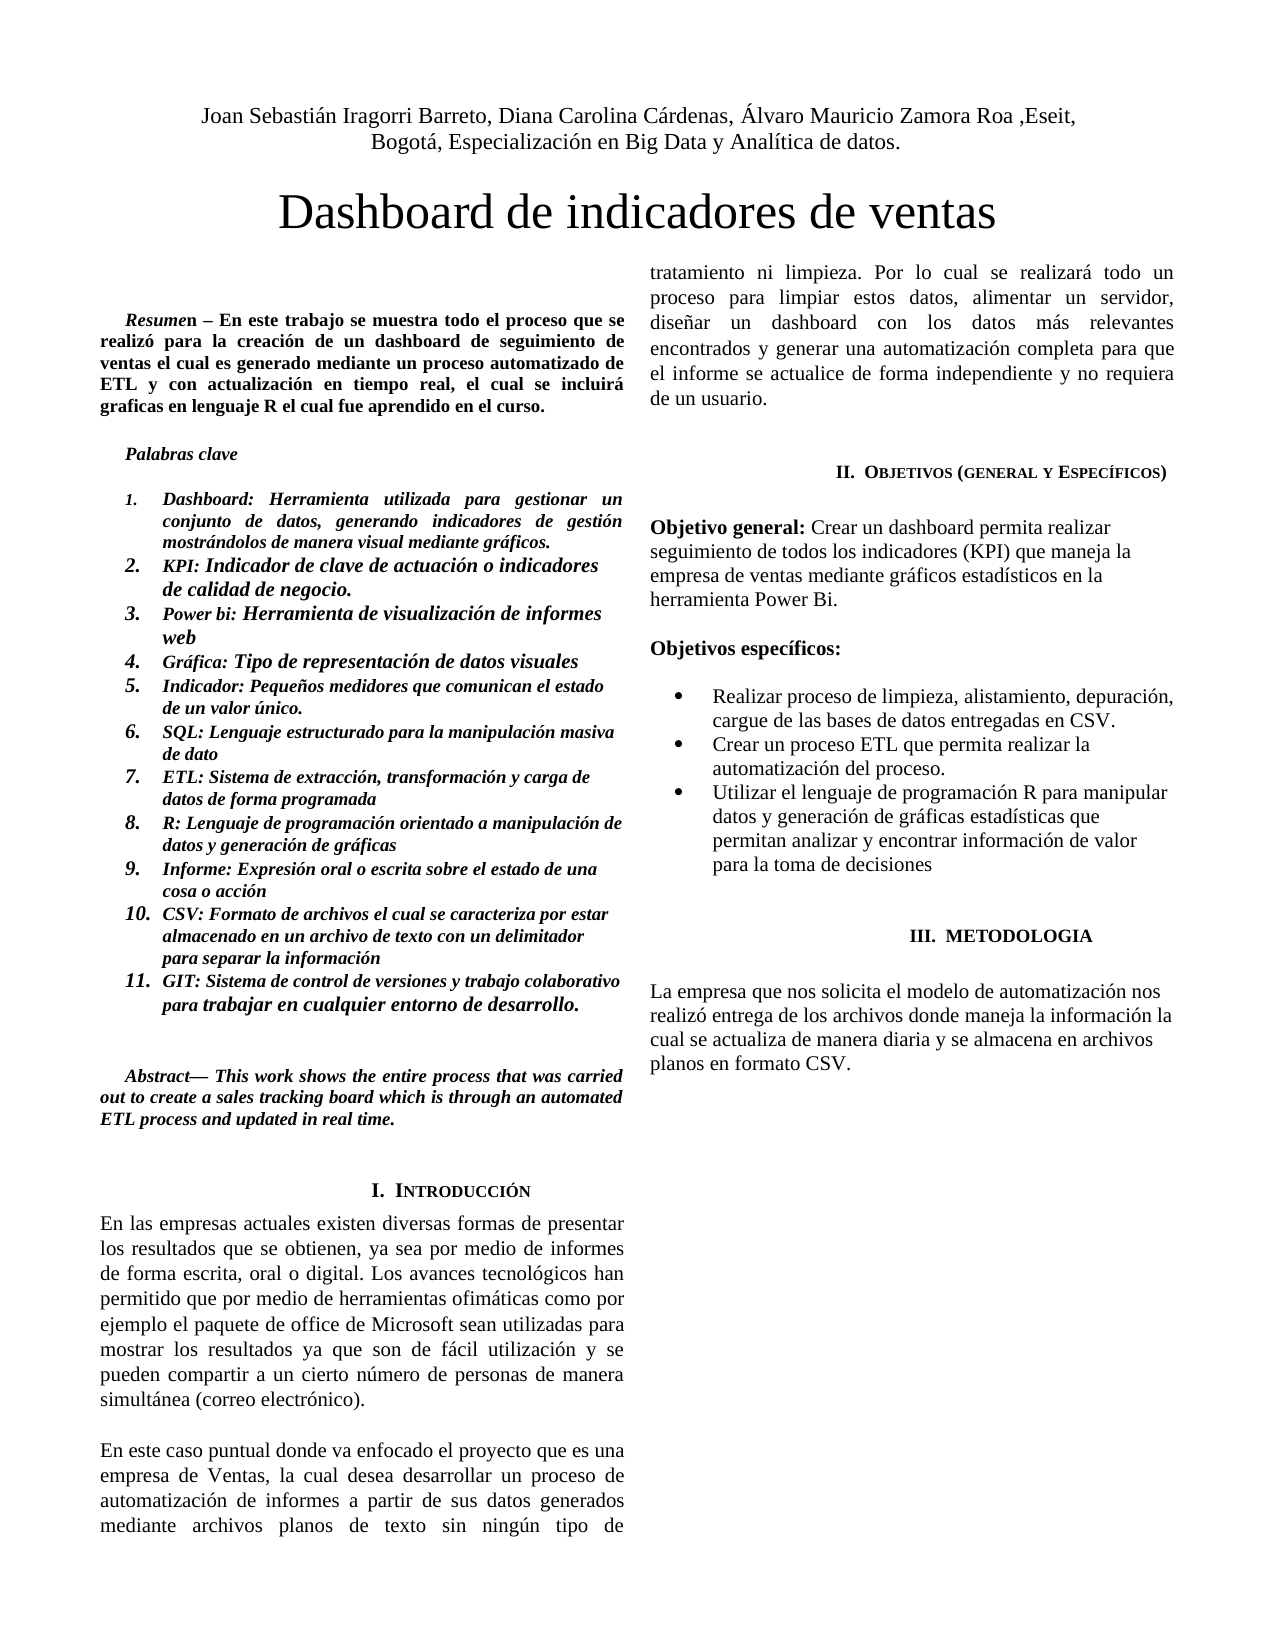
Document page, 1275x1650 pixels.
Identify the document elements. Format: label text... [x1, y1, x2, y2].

list Informe: Expresión oral o escrita sobre el estado de una cosa o acción [125, 856, 625, 901]
text Joan Sebastián Iragorri Barreto, Diana Carolina Cárdenas, Álvaro Mauricio Zamora Roa ,Eseit, Bogotá, Especialización en Big Data y Analítica de datos. [163, 102, 1108, 154]
list Realizar proceso de limpieza, alistamiento, depuración, cargue de las bases de datos entregadas en CSV. [675, 684, 1175, 732]
list GIT: Sistema de control de versiones y trabajo colaborativo para trabajar en cualquier entorno de desarrollo. [125, 968, 625, 1016]
text Objetivo general: Crear un dashboard permita realizar seguimiento de todos los indicadores (KPI) que maneja la empresa de ventas mediante gráficos estadísticos en la herramienta Power Bi. [650, 515, 1175, 611]
subtitle METODOLOGIA [827, 925, 1175, 947]
text En las empresas actuales existen diversas formas de presentar los resultados que se obtienen, ya sea por medio de informes de forma escrita, oral o digital. Los avances tecnológicos han permitido que por medio de herramientas ofimáticas como por ejemplo el paquete de office de Microsoft sean utilizadas para mostrar los resultados ya que son de fácil utilización y se pueden compartir a un cierto número de personas de manera simultánea (correo electrónico). [100, 1211, 625, 1411]
text Palabras clave [100, 442, 625, 464]
list Indicador: Pequeños medidores que comunican el estado de un valor único. [125, 673, 625, 719]
list Utilizar el lenguaje de programación R para manipular datos y generación de gráficas estadísticas que permitan analizar y encontrar información de valor para la toma de decisiones [675, 780, 1175, 876]
list CSV: Formato de archivos el cual se caracteriza por estar almacenado en un archivo de texto con un delimitador para separar la información [125, 901, 625, 968]
list Gráfica: Tipo de representación de datos visuales [125, 649, 625, 673]
list SQL: Lenguaje estructurado para la manipulación masiva de dato [125, 719, 625, 764]
list Crear un proceso ETL que permita realizar la automatización del proceso. [675, 732, 1175, 780]
list ETL: Sistema de extracción, transformación y carga de datos de forma programada [125, 764, 625, 810]
text Abstract— This work shows the entire process that was carried out to create a sales tracking board which is through an automated ETL process and updated in real time. [100, 1064, 625, 1129]
list KPI: Indicador de clave de actuación o indicadores de calidad de negocio. [125, 553, 625, 601]
text Resumen – En este trabajo se muestra todo el proceso que se realizó para la creación de un dashboard de seguimiento de ventas el cual es generado mediante un proceso automatizado de ETL y con actualización en tiempo real, el cual se incluirá graficas en lenguaje R el cual fue aprendido en el curso. [100, 308, 625, 416]
title Dashboard de indicadores de ventas [150, 182, 1125, 239]
subtitle Introducción [277, 1178, 625, 1202]
list Power bi: Herramienta de visualización de informes web [125, 601, 625, 649]
text En este caso puntual donde va enfocado el proyecto que es una empresa de Ventas, la cual desea desarrollar un proceso de automatización de informes a partir de sus datos generados mediante archivos planos de texto sin ningún tipo de tratamiento ni limpieza. Por lo cual se realizará todo un proceso para limpiar estos datos, alimentar un servidor, diseñar un dashboard con los datos más relevantes encontrados y generar una automatización completa para que el informe se actualice de forma independiente y no requiera de un usuario. [100, 1438, 625, 1537]
text La empresa que nos solicita el modelo de automatización nos realizó entrega de los archivos donde maneja la información la cual se actualiza de manera diaria y se almacena en archivos planos en formato CSV. [650, 979, 1175, 1075]
list R: Lenguaje de programación orientado a manipulación de datos y generación de gráficas [125, 810, 625, 856]
list Dashboard: Herramienta utilizada para gestionar un conjunto de datos, generando indicadores de gestión mostrándolos de manera visual mediante gráficos. [125, 488, 625, 553]
subtitle Objetivos (general y Específicos) [827, 461, 1175, 483]
text En este caso puntual donde va enfocado el proyecto que es una empresa de Ventas, la cual desea desarrollar un proceso de automatización de informes a partir de sus datos generados mediante archivos planos de texto sin ningún tipo de tratamiento ni limpieza. Por lo cual se realizará todo un proceso para limpiar estos datos, alimentar un servidor, diseñar un dashboard con los datos más relevantes encontrados y generar una automatización completa para que el informe se actualice de forma independiente y no requiera de un usuario. [650, 100, 1175, 410]
text Objetivos específicos: [650, 636, 1175, 659]
